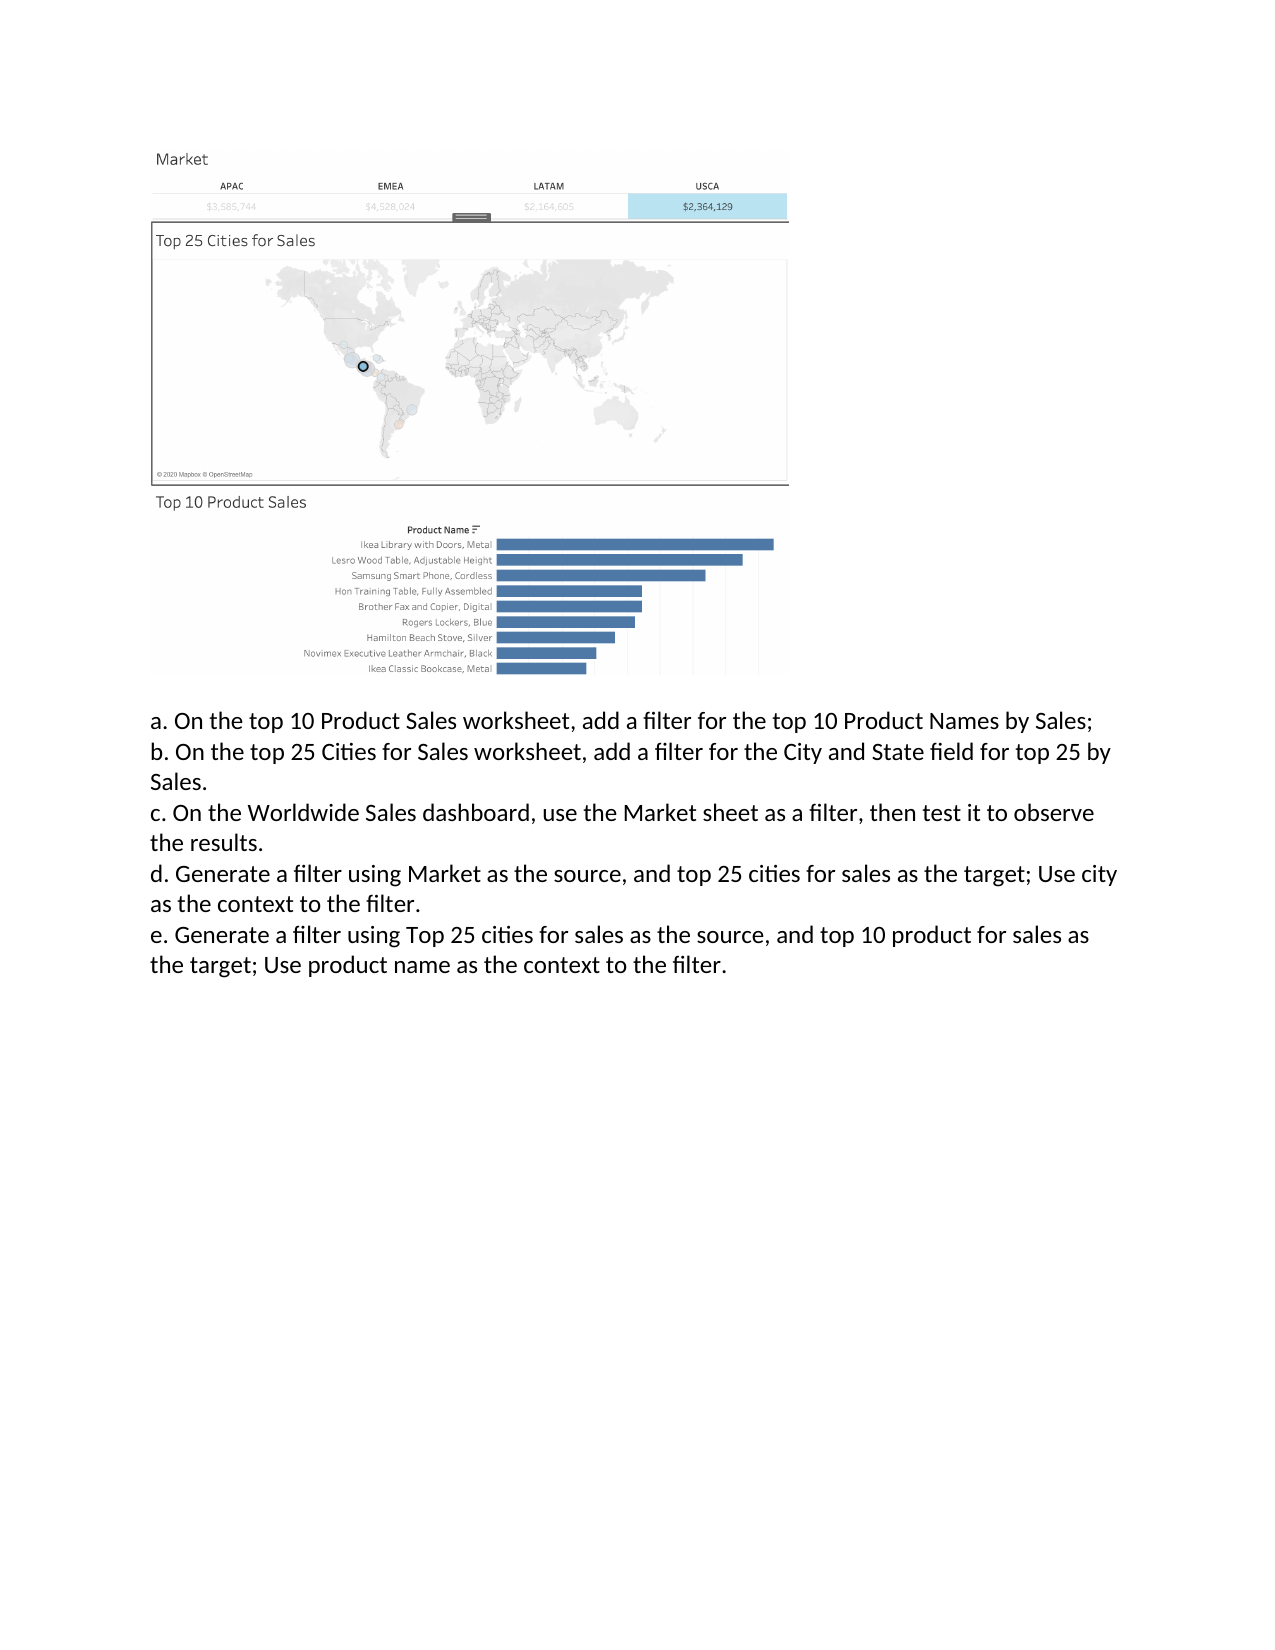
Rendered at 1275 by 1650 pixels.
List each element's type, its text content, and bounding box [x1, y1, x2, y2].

text a. On the top 10 Product Sales worksheet, add a filter for the top 10 Product Names by Sales; [150, 706, 1125, 736]
text b. On the top 25 Cities for Sales worksheet, add a filter for the City and State field for top 25 by Sales. [150, 736, 1125, 797]
text e. Generate a filter using Top 25 cities for sales as the source, and top 10 product for sales as the target; Use product name as the context to the filter. [150, 919, 1125, 980]
text d. Generate a filter using Market as the source, and top 25 cities for sales as the target; Use city as the context to the filter. [150, 858, 1125, 919]
picture [150, 150, 789, 675]
text c. On the Worldwide Sales dashboard, use the Market sheet as a filter, then test it to observe the results. [150, 797, 1125, 858]
